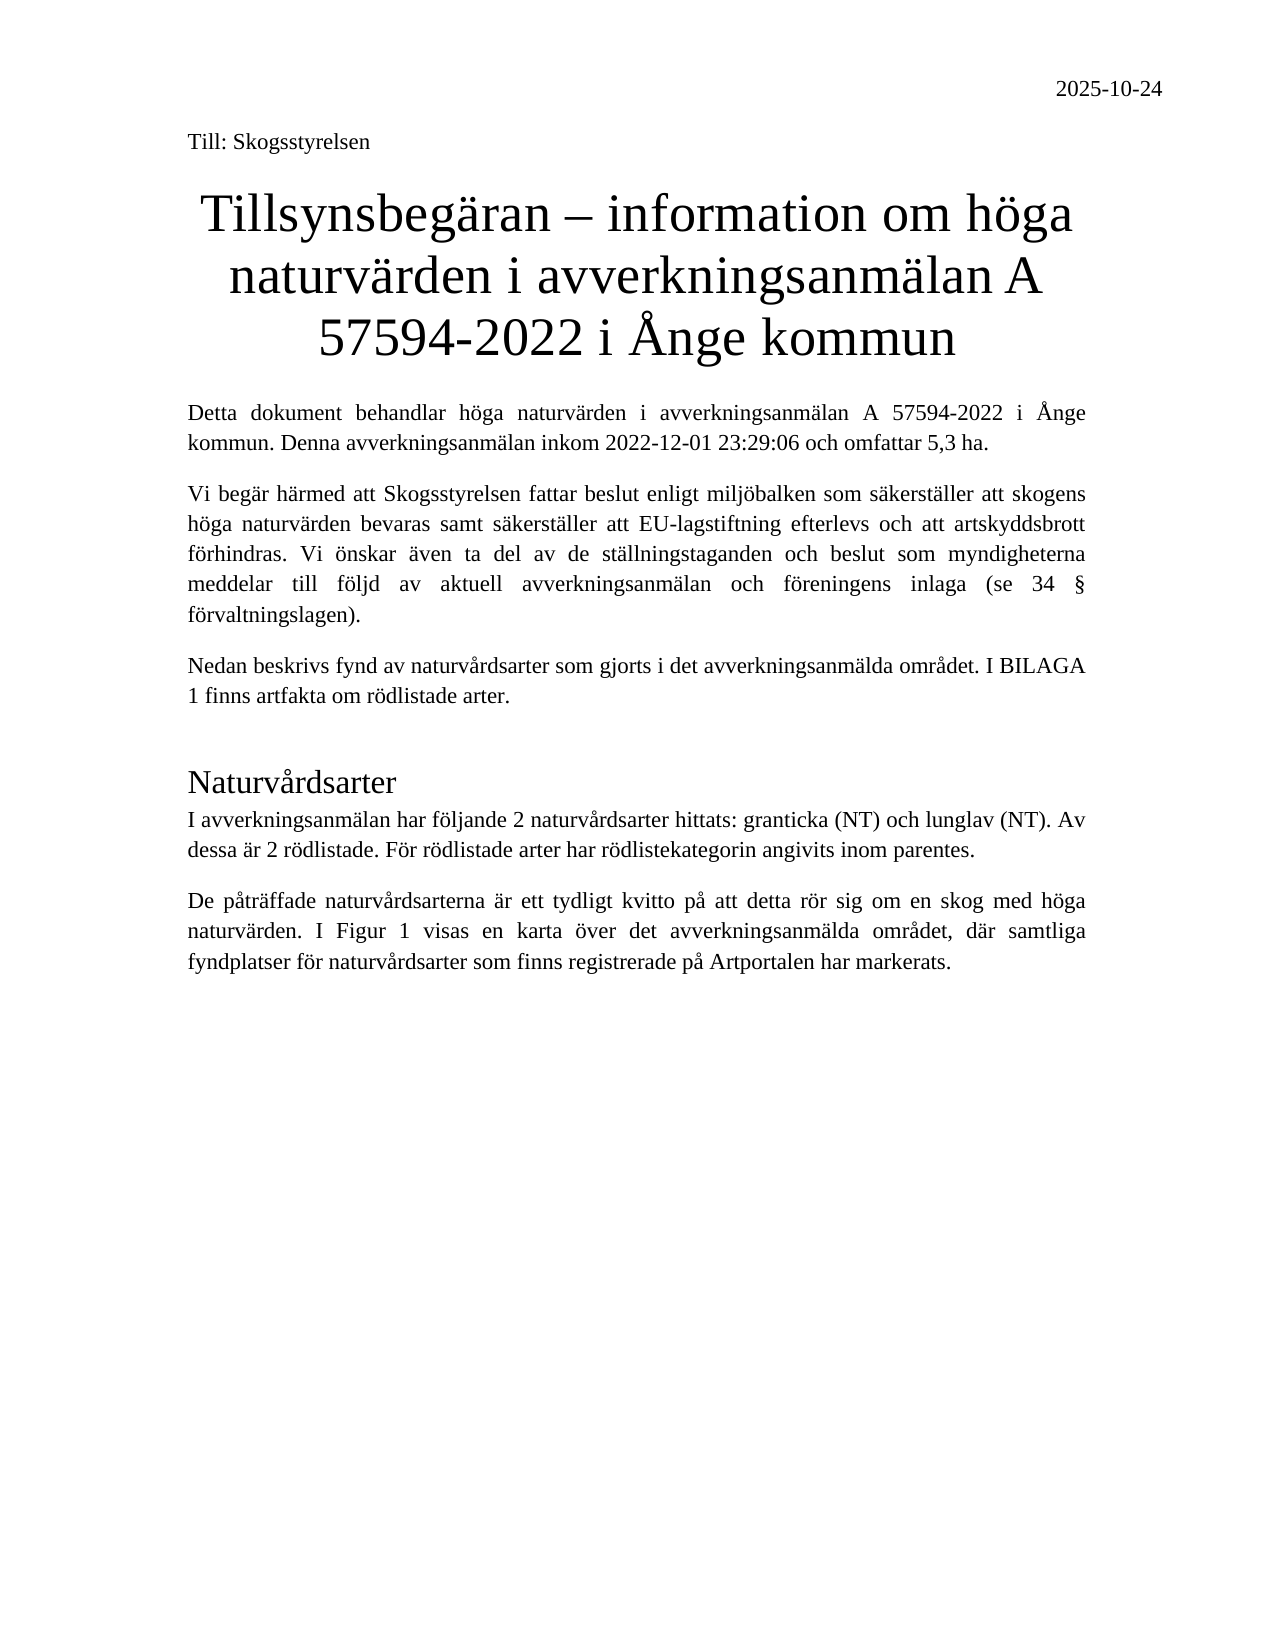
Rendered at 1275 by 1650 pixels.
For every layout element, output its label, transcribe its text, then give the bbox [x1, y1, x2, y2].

text Detta dokument behandlar höga naturvärden i avverkningsanmälan A 57594-2022 i Ånge kommun. Denna avverkningsanmälan inkom 2022-12-01 23:29:06 och omfattar 5,3 ha. [187, 398, 1087, 455]
text Nedan beskrivs fynd av naturvårdsarter som gjorts i det avverkningsanmälda området. I BILAGA 1 finns artfakta om rödlistade arter. [187, 652, 1087, 708]
text Vi begär härmed att Skogsstyrelsen fattar beslut enligt miljöbalken som säkerställer att skogens höga naturvärden bevaras samt säkerställer att EU-lagstiftning efterlevs och att artskyddsbrott förhindras. Vi önskar även ta del av de ställningstaganden och beslut som myndigheterna meddelar till följd av aktuell avverkningsanmälan och föreningens inlaga (se 34 § förvaltningslagen). [187, 480, 1087, 627]
text De påträffade naturvårdsarterna är ett tydligt kvitto på att detta rör sig om en skog med höga naturvärden. I Figur 1 visas en karta över det avverkningsanmälda området, där samtliga fyndplatser för naturvårdsarter som finns registrerade på Artportalen har markerats. [187, 887, 1087, 974]
subtitle Naturvårdsarter [187, 762, 1087, 800]
title Tillsynsbegäran – information om höga naturvärden i avverkningsanmälan A 57594-2022 i Ånge kommun [187, 180, 1087, 367]
text I avverkningsanmälan har följande 2 naturvårdsarter hittats: granticka (NT) och lunglav (NT). Av dessa är 2 rödlistade. För rödlistade arter har rödlistekategorin angivits inom parentes. [187, 806, 1087, 863]
